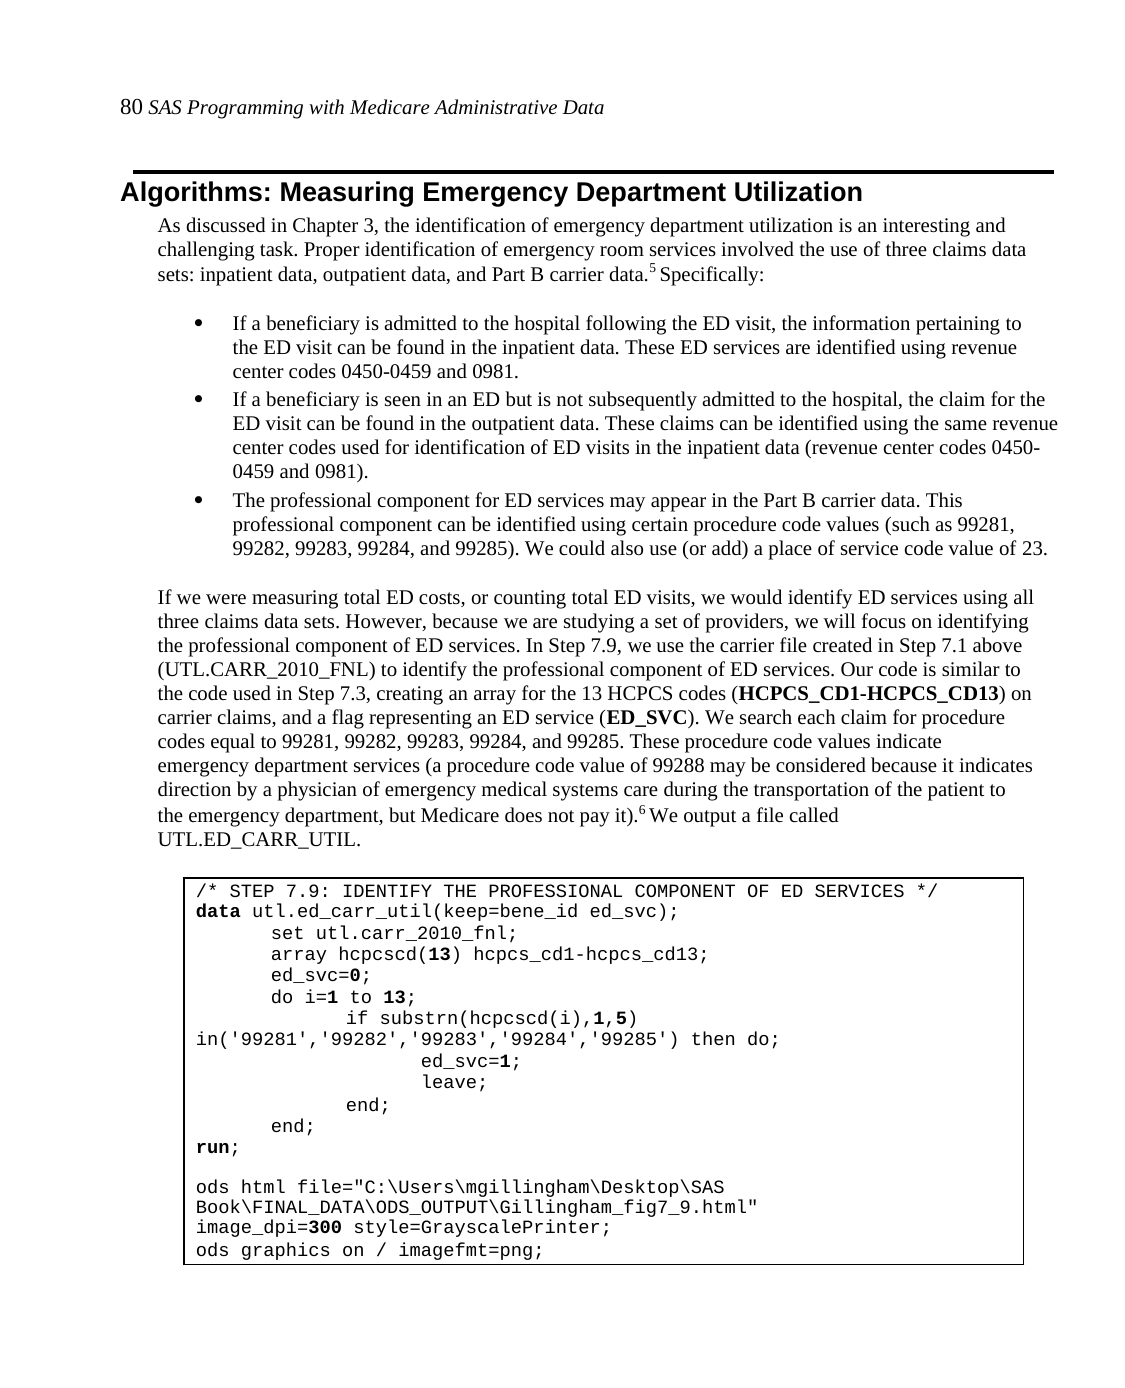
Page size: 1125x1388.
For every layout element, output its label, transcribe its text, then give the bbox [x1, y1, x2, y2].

list The professional component for ED services may appear in the Part B carrier data. This professional component can be identified using certain procedure code values (such as 99281, 99282, 99283, 99284, and 99285). We could also use (or add) a place of service code value of 23. [195, 488, 1048, 560]
list If a beneficiary is admitted to the hospital following the ED visit, the information pertaining to the ED visit can be found in the inpatient data. These ED services are identified using revenue center codes 0450-0459 and 0981. [195, 311, 1052, 383]
list If a beneficiary is seen in an ED but is not subsequently admitted to the hospital, the claim for the ED visit can be found in the outpatient data. These claims can be identified using the same revenue center codes used for identification of ED visits in the inpatient data (revenue center codes 0450- 0459 and 0981). [195, 387, 1059, 483]
text As discussed in Chapter 3, the identification of emergency department utilization is an interesting and challenging task. Proper identification of emergency room services involved the use of three claims data sets: inpatient data, outpatient data, and Part B carrier data.5 Specifically: [157, 213, 1029, 286]
text If we were measuring total ED costs, or counting total ED visits, we would identify ED services using all three claims data sets. However, because we are studying a set of providers, we will focus on identifying the professional component of ED services. In Step 7.9, we use the carrier file created in Step 7.1 above (UTL.CARR_2010_FNL) to identify the professional component of ED services. Our code is similar to the code used in Step 7.3, creating an array for the 13 HCPCS codes (HCPCS_CD1-HCPCS_CD13) on carrier claims, and a flag representing an ED service (ED_SVC). We search each claim for procedure codes equal to 99281, 99282, 99283, 99284, and 99285. These procedure code values indicate emergency department services (a procedure code value of 99288 may be considered because it indicates direction by a physician of emergency medical systems care during the transportation of the patient to the emergency department, but Medicare does not pay it).6 We output a file called UTL.ED_CARR_UTIL. [157, 585, 1035, 851]
subtitle Algorithms: Measuring Emergency Department Utilization [120, 176, 1077, 207]
